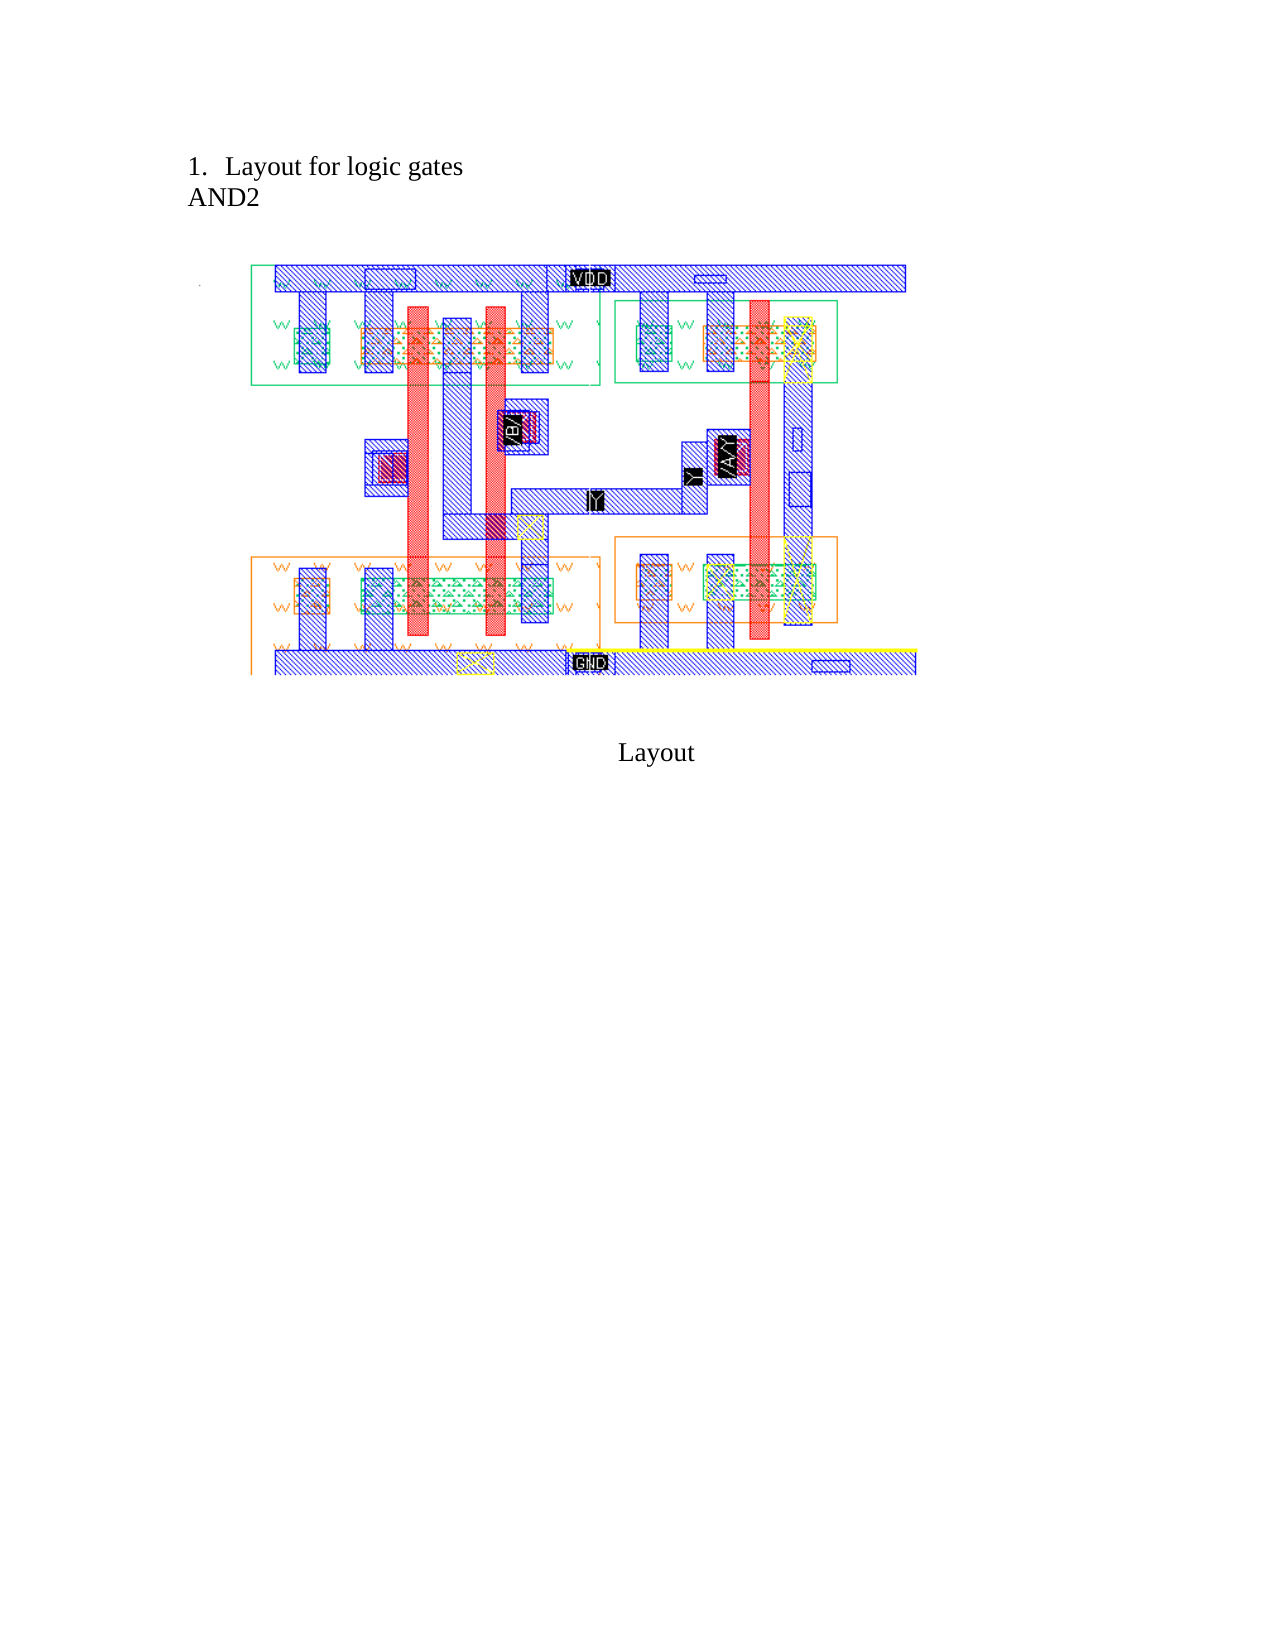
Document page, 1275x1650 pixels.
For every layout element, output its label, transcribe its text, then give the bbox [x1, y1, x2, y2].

picture [187, 212, 962, 736]
list AND2 [187, 181, 1125, 212]
list Layout for logic gates [187, 150, 1125, 181]
text Layout [187, 736, 1125, 767]
